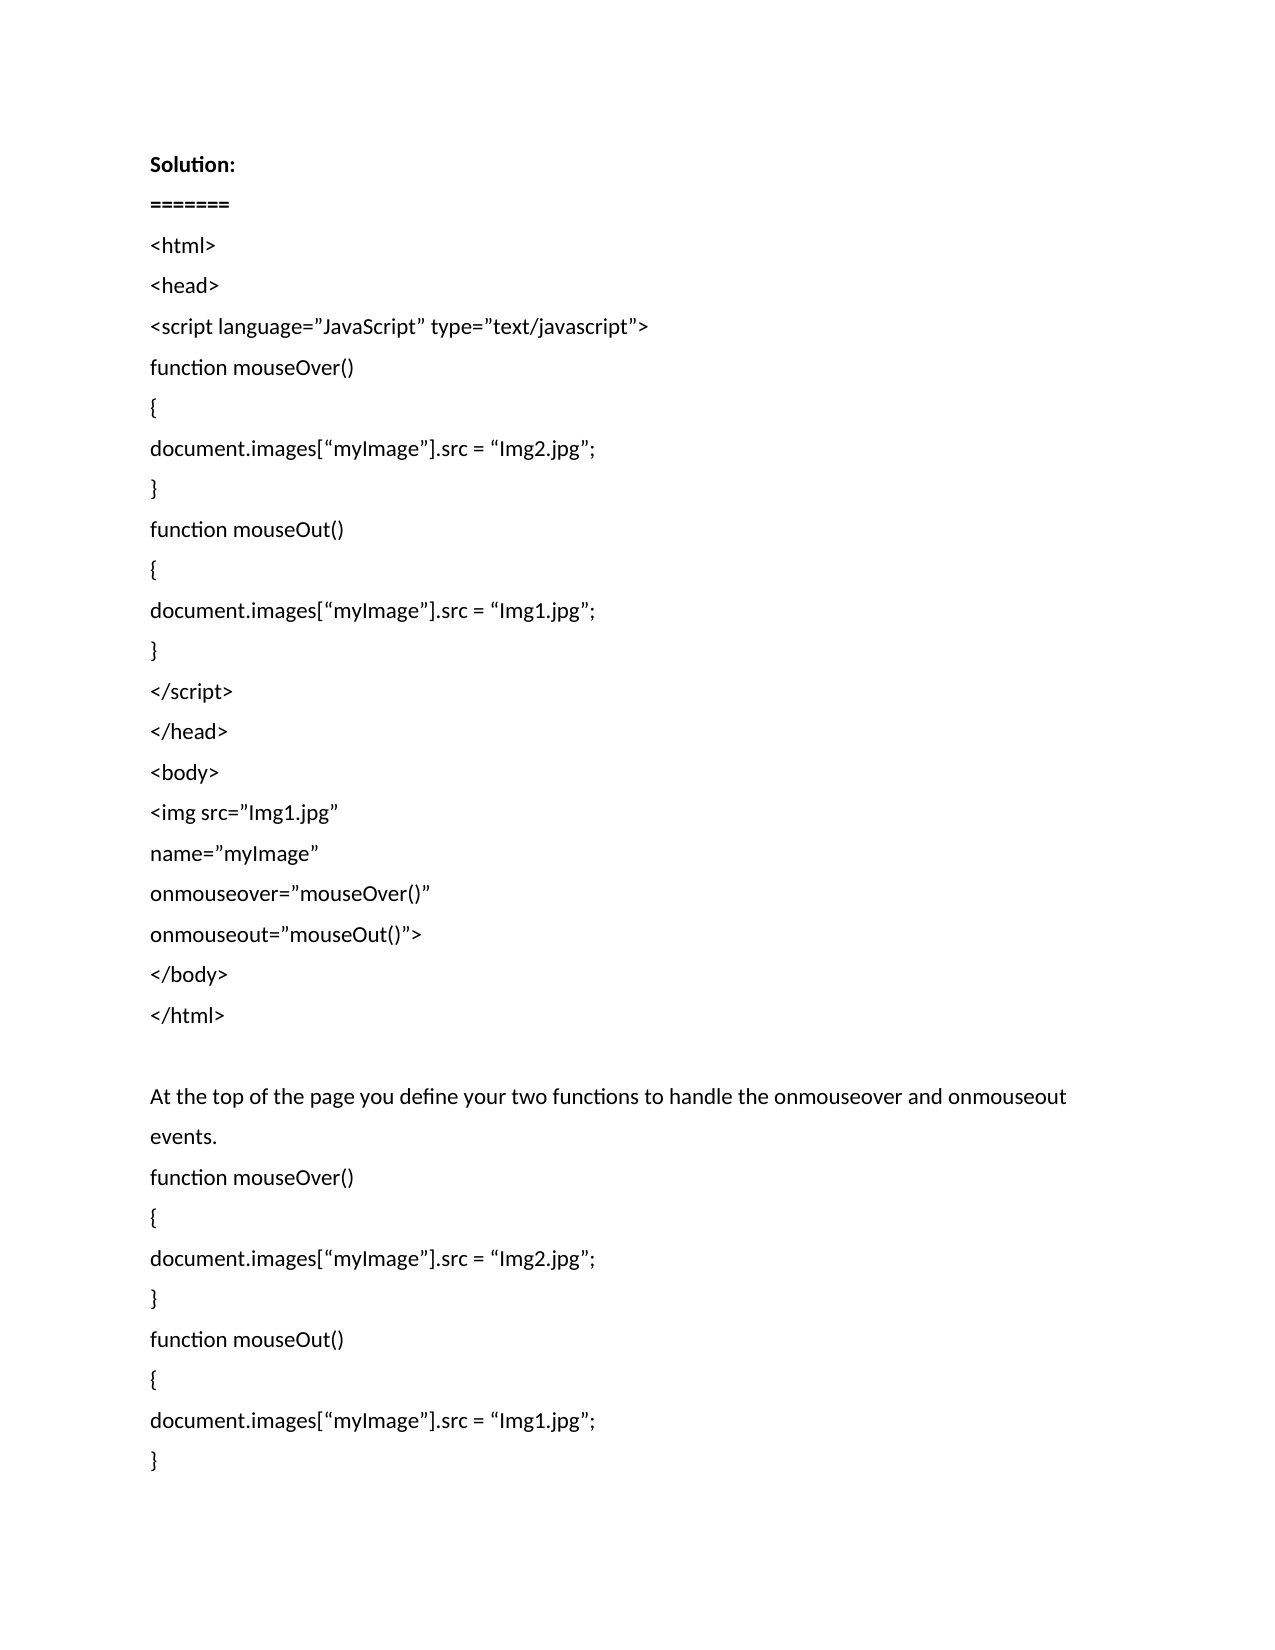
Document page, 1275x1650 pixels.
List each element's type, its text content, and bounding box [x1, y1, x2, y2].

text } [150, 1447, 1125, 1475]
text onmouseover=”mouseOver()” [150, 879, 1125, 907]
text function mouseOut() [150, 515, 1125, 543]
text document.images[“myImage”].src = “Img1.jpg”; [150, 596, 1125, 624]
text events. [150, 1122, 1125, 1151]
text function mouseOver() [150, 1163, 1125, 1191]
text <body> [150, 758, 1125, 786]
text } [150, 474, 1125, 502]
text onmouseout=”mouseOut()”> [150, 920, 1125, 948]
text document.images[“myImage”].src = “Img1.jpg”; [150, 1406, 1125, 1434]
text <img src=”Img1.jpg” [150, 798, 1125, 826]
text </script> [150, 677, 1125, 705]
text document.images[“myImage”].src = “Img2.jpg”; [150, 434, 1125, 462]
text <head> [150, 272, 1125, 299]
text } [150, 636, 1125, 664]
text </body> [150, 960, 1125, 988]
text name=”myImage” [150, 839, 1125, 867]
text } [150, 1284, 1125, 1313]
text </html> [150, 1001, 1125, 1029]
text Solution: [150, 150, 1125, 178]
text function mouseOver() [150, 353, 1125, 381]
text At the top of the page you define your two functions to handle the onmouseover and onmouseout [150, 1082, 1125, 1110]
text <html> [150, 231, 1125, 259]
text { [150, 1203, 1125, 1232]
text { [150, 1366, 1125, 1394]
text { [150, 555, 1125, 583]
text ======= [150, 191, 1125, 218]
text </head> [150, 717, 1125, 745]
text document.images[“myImage”].src = “Img2.jpg”; [150, 1244, 1125, 1272]
text { [150, 393, 1125, 421]
text <script language=”JavaScript” type=”text/javascript”> [150, 312, 1125, 340]
text function mouseOut() [150, 1325, 1125, 1353]
